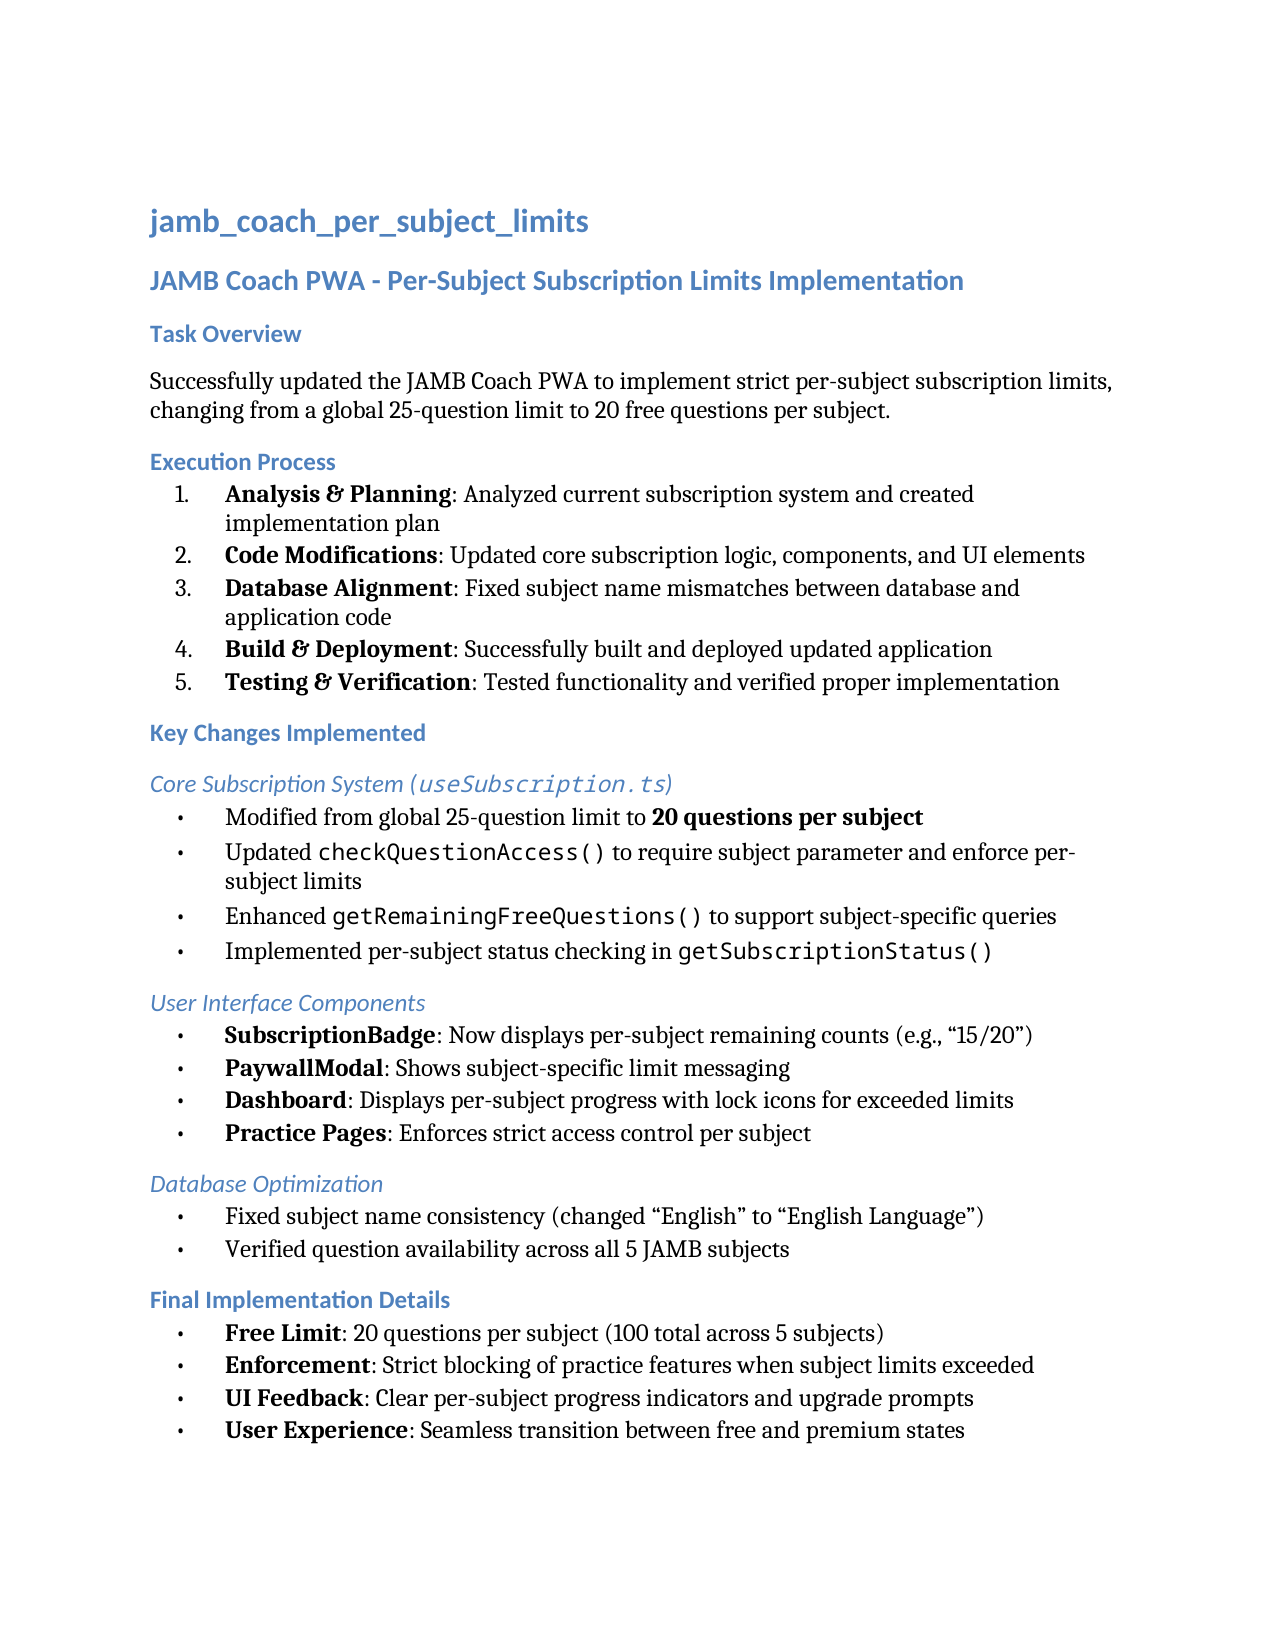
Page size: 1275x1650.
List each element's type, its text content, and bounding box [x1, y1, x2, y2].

subtitle User Interface Components [150, 987, 1125, 1017]
list Build & Deployment: Successfully built and deployed updated application [175, 635, 1125, 664]
list Enforcement: Strict blocking of practice features when subject limits exceeded [175, 1351, 1125, 1380]
subtitle Database Optimization [150, 1168, 1125, 1198]
list Enhanced getRemainingFreeQuestions() to support subject-specific queries [175, 899, 1125, 931]
subtitle Key Changes Implemented [150, 717, 1125, 747]
list Database Alignment: Fixed subject name mismatches between database and application code [175, 574, 1125, 631]
subtitle Execution Process [150, 446, 1125, 476]
list SubscriptionBadge: Now displays per-subject remaining counts (e.g., “15/20”) [175, 1021, 1125, 1050]
list Free Limit: 20 questions per subject (100 total across 5 subjects) [175, 1319, 1125, 1347]
list Implemented per-subject status checking in getSubscriptionStatus() [175, 934, 1125, 966]
list Modified from global 25-question limit to 20 questions per subject [175, 803, 1125, 832]
list Dashboard: Displays per-subject progress with lock icons for exceeded limits [175, 1086, 1125, 1115]
subtitle Final Implementation Details [150, 1284, 1125, 1315]
list PaywallModal: Shows subject-specific limit messaging [175, 1053, 1125, 1082]
subtitle Task Overview [150, 318, 1125, 348]
list Practice Pages: Enforces strict access control per subject [175, 1118, 1125, 1147]
list Verified question availability across all 5 JAMB subjects [175, 1235, 1125, 1263]
list Code Modifications: Updated core subscription logic, components, and UI elements [175, 541, 1125, 570]
list Testing & Verification: Tested functionality and verified proper implementation [175, 667, 1125, 696]
text Successfully updated the JAMB Coach PWA to implement strict per-subject subscription limits, changing from a global 25-question limit to 20 free questions per subject. [150, 367, 1125, 425]
list Updated checkQuestionAccess() to require subject parameter and enforce per-subject limits [175, 836, 1125, 896]
subtitle jamb_coach_per_subject_limits [150, 200, 1125, 241]
list Analysis & Planning: Analyzed current subscription system and created implementation plan [175, 480, 1125, 537]
subtitle Core Subscription System (useSubscription.ts) [150, 768, 1125, 799]
list UI Feedback: Clear per-subject progress indicators and upgrade prompts [175, 1384, 1125, 1412]
list User Experience: Seamless transition between free and premium states [175, 1416, 1125, 1445]
subtitle JAMB Coach PWA - Per-Subject Subscription Limits Implementation [150, 262, 1125, 297]
list Fixed subject name consistency (changed “English” to “English Language”) [175, 1202, 1125, 1231]
